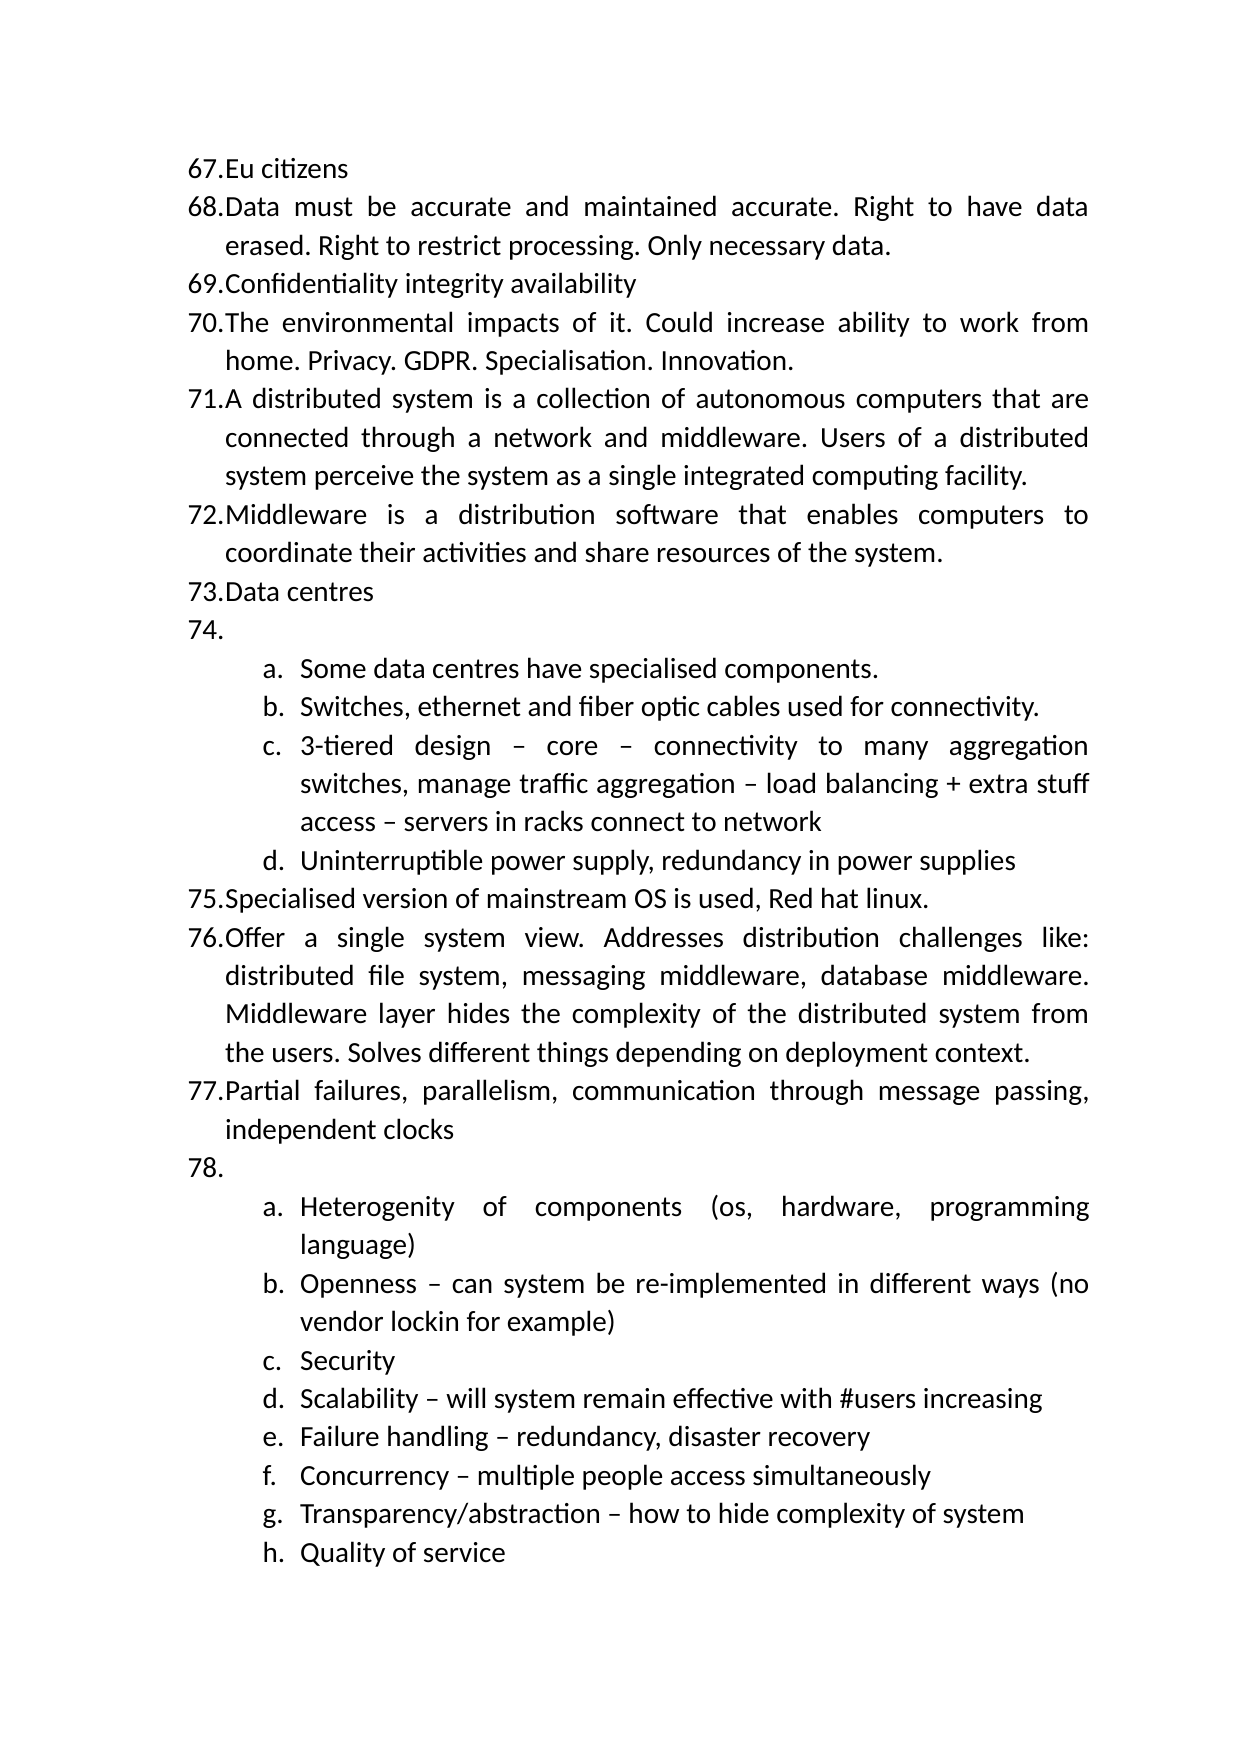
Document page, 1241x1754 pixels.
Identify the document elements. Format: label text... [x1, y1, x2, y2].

list Failure handling – redundancy, disaster recovery [262, 1418, 1090, 1454]
list Partial failures, parallelism, communication through message passing, independent clocks [187, 1072, 1090, 1147]
list Specialised version of mainstream OS is used, Red hat linux. [187, 880, 1090, 916]
list Offer a single system view. Addresses distribution challenges like: distributed file system, messaging middleware, database middleware. Middleware layer hides the complexity of the distributed system from the users. Solves different things depending on deployment context. [187, 919, 1090, 1070]
list Concurrency – multiple people access simultaneously [262, 1457, 1090, 1492]
list Some data centres have specialised components. [262, 650, 1090, 685]
list Data centres [187, 573, 1090, 608]
list Eu citizens [187, 150, 1090, 186]
list Scalability – will system remain effective with #users increasing [262, 1380, 1090, 1416]
list Confidentiality integrity availability [187, 265, 1090, 301]
list Heterogenity of components (os, hardware, programming language) [262, 1188, 1090, 1262]
list Data must be accurate and maintained accurate. Right to have data erased. Right to restrict processing. Only necessary data. [187, 188, 1090, 262]
list Transparency/abstraction – how to hide complexity of system [262, 1495, 1090, 1531]
list Uninterruptible power supply, redundancy in power supplies [262, 842, 1090, 877]
list Middleware is a distribution software that enables computers to coordinate their activities and share resources of the system. [187, 496, 1090, 570]
list Quality of service [262, 1534, 1090, 1569]
list 3-tiered design – core – connectivity to many aggregation switches, manage traffic aggregation – load balancing + extra stuff access – servers in racks connect to network [262, 727, 1090, 839]
list Security [262, 1342, 1090, 1377]
list Openness – can system be re-implemented in different ways (no vendor lockin for example) [262, 1265, 1090, 1339]
list A distributed system is a collection of autonomous computers that are connected through a network and middleware. Users of a distributed system perceive the system as a single integrated computing facility. [187, 381, 1090, 493]
list Switches, ethernet and fiber optic cables used for connectivity. [262, 688, 1090, 724]
list The environmental impacts of it. Could increase ability to work from home. Privacy. GDPR. Specialisation. Innovation. [187, 304, 1090, 378]
